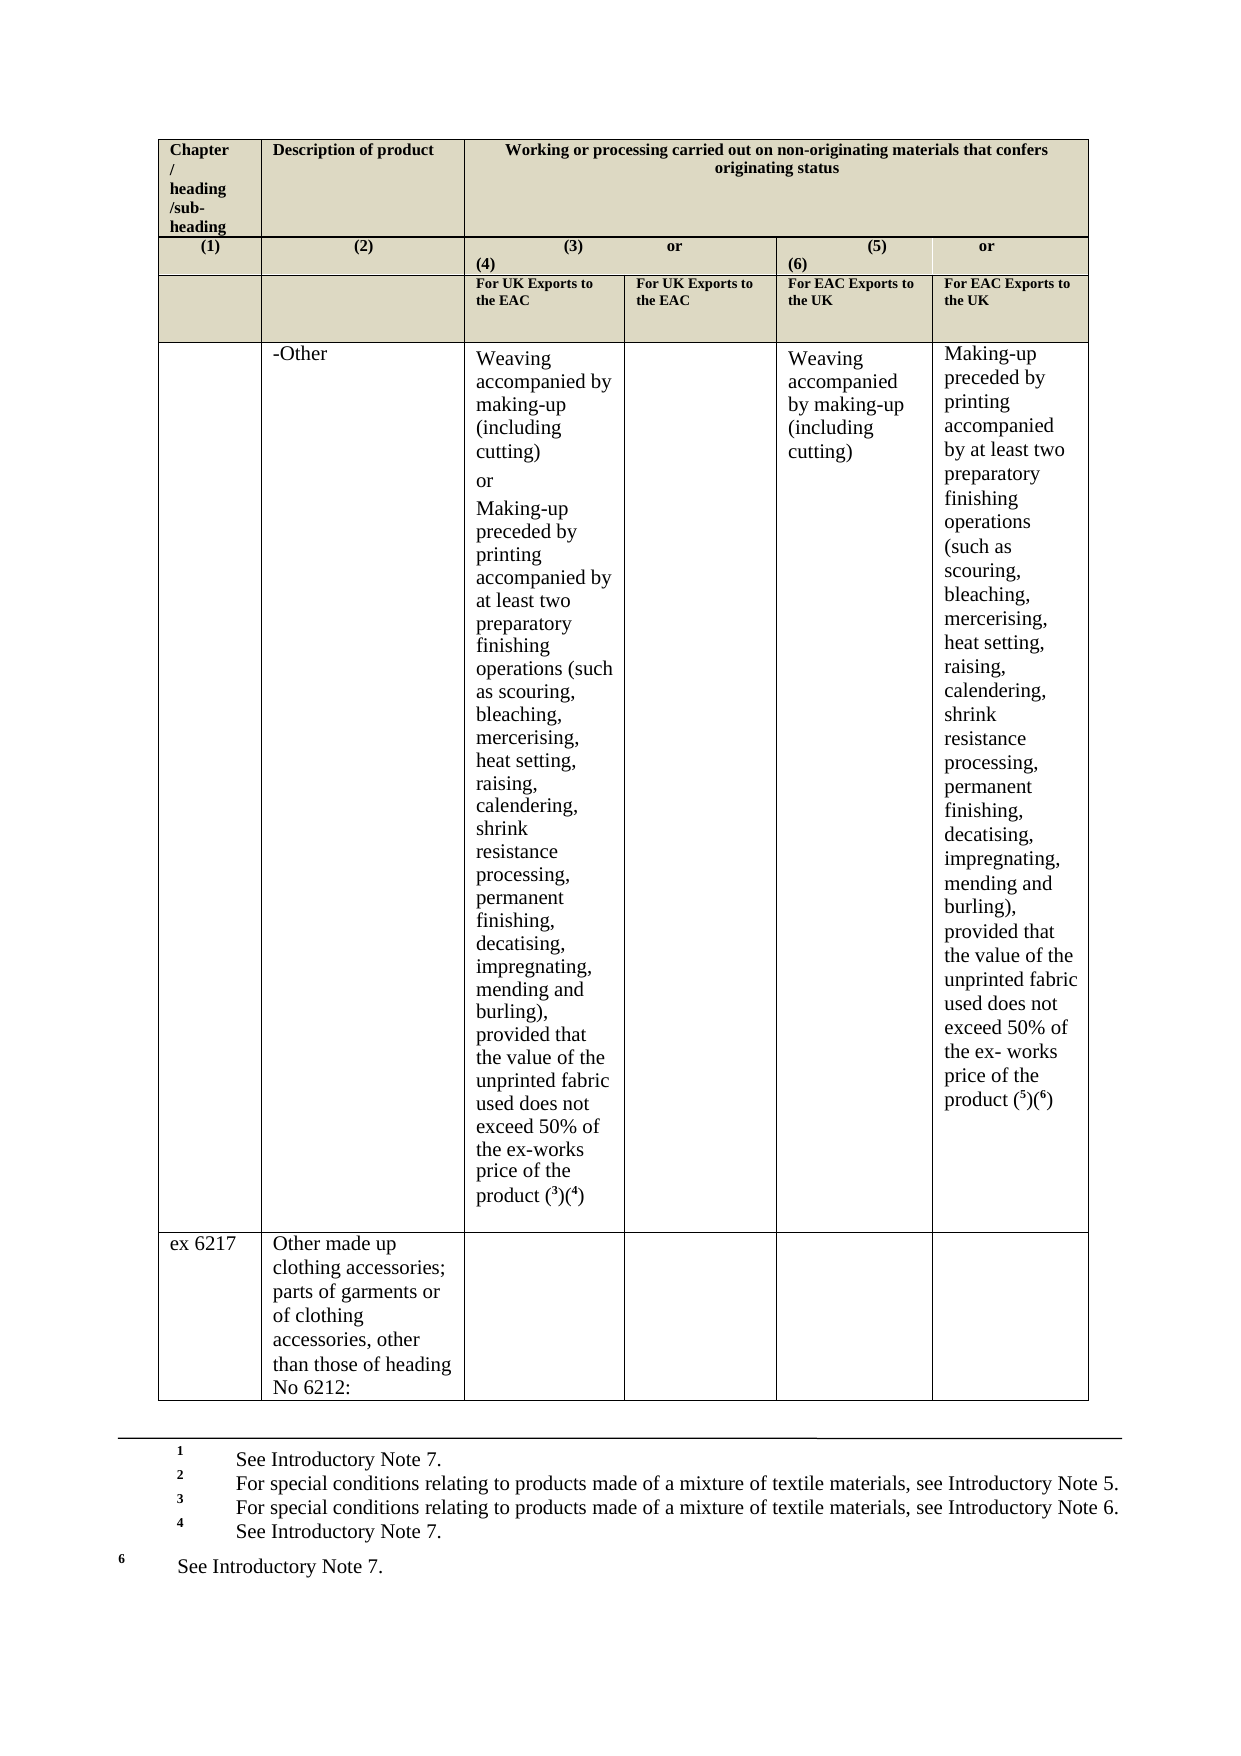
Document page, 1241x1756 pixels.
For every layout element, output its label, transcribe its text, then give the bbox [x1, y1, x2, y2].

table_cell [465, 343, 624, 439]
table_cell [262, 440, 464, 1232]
text 2 For special conditions relating to products made of a mixture of textile materials, see Introductory Note 5. [177, 1471, 1134, 1495]
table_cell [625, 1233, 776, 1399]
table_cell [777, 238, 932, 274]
text 3 For special conditions relating to products made of a mixture of textile materials, see Introductory Note 6. [177, 1495, 1134, 1519]
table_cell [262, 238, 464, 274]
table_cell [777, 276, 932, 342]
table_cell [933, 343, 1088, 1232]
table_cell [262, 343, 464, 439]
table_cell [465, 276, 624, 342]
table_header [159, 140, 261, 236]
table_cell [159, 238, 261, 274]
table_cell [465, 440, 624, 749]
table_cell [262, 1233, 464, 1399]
text 1 See Introductory Note 7. [177, 1435, 1134, 1471]
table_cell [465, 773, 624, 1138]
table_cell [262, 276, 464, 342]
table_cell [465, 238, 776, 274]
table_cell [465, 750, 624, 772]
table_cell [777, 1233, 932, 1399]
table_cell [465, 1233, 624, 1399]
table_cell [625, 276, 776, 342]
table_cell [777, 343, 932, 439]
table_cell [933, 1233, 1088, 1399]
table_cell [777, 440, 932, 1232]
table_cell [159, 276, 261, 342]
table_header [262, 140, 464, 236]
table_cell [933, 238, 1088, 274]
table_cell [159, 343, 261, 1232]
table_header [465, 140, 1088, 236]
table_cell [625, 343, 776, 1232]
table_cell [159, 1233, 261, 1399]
text 4 See Introductory Note 7. [177, 1519, 1134, 1543]
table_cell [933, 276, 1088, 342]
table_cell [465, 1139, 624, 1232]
